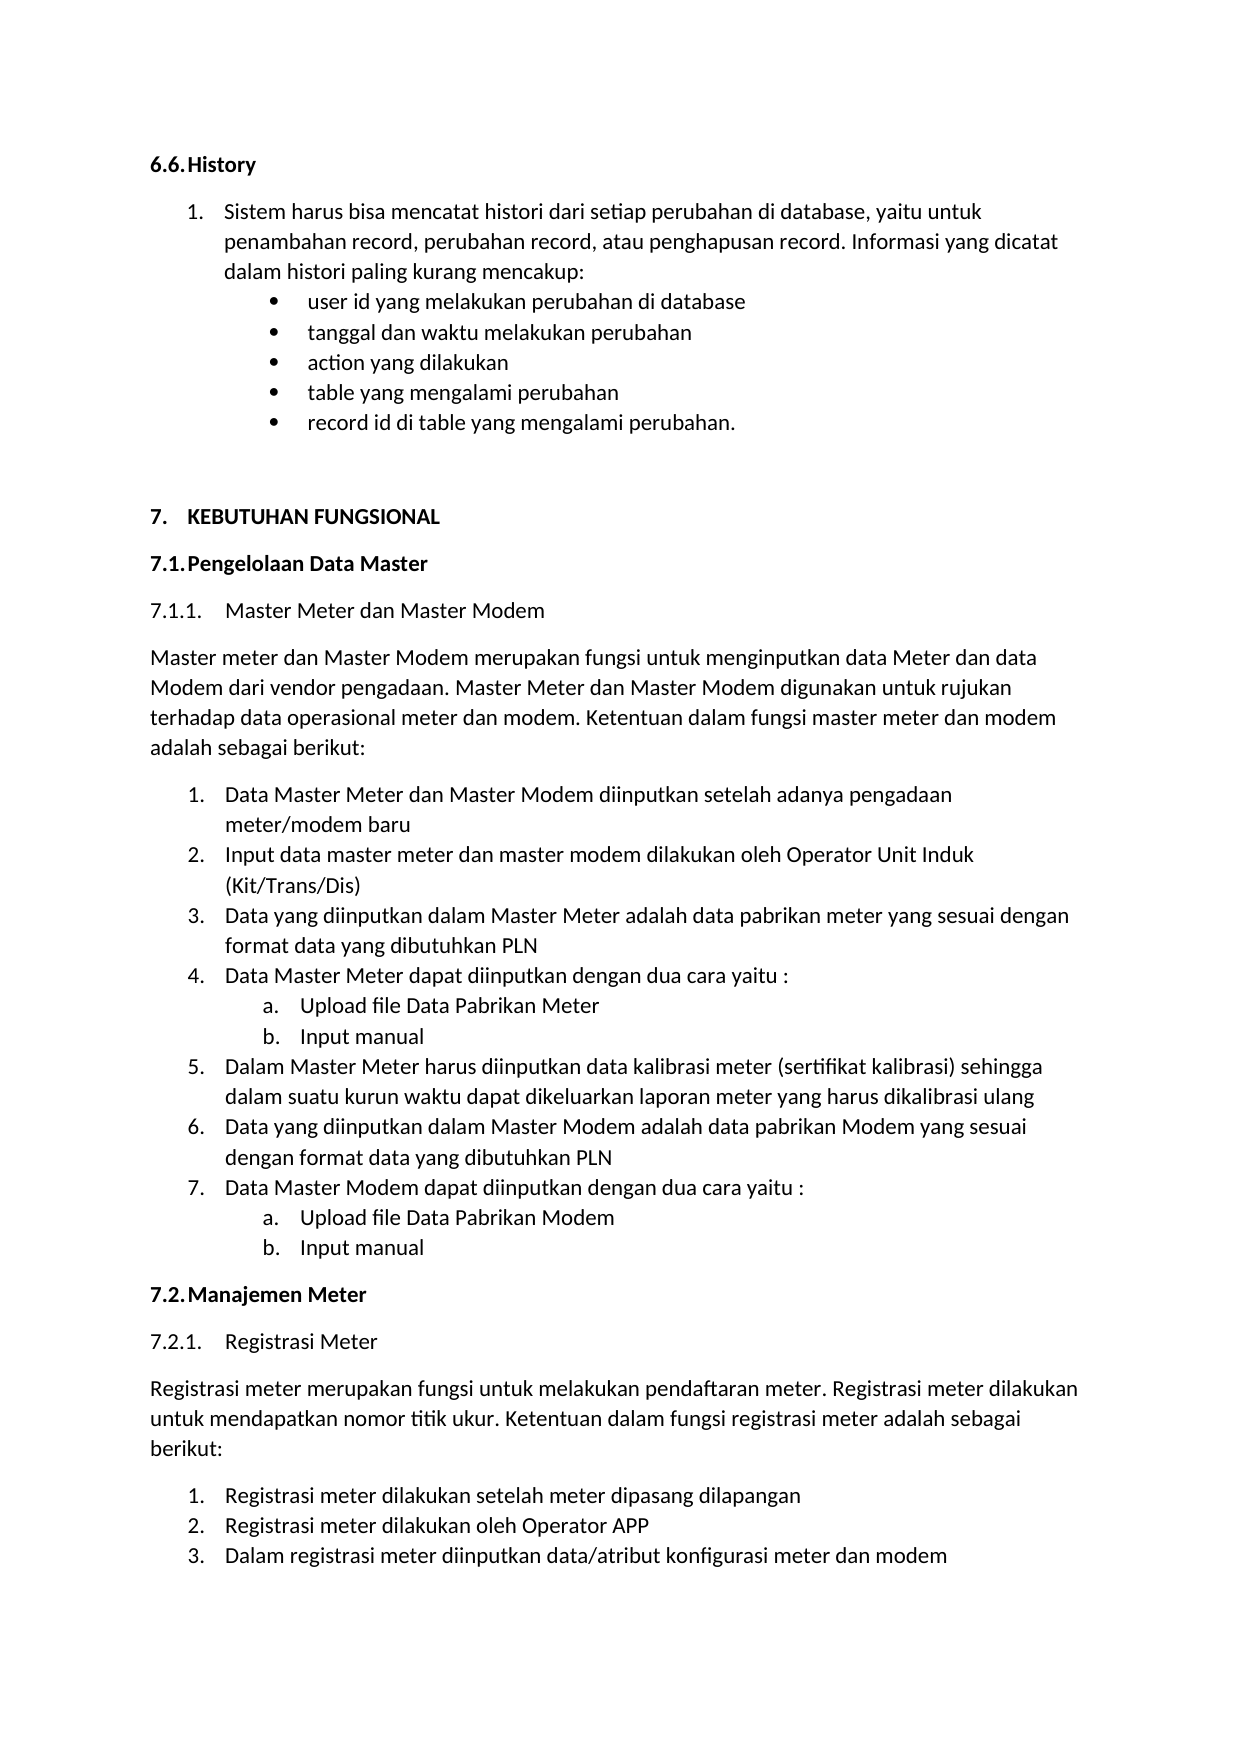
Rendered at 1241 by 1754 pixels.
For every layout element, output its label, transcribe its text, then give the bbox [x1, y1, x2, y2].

list Dalam registrasi meter diinputkan data/atribut konfigurasi meter dan modem [187, 1542, 1090, 1570]
subtitle History [150, 150, 1090, 178]
list Data Master Modem dapat diinputkan dengan dua cara yaitu : [187, 1173, 1090, 1201]
subtitle Master Meter dan Master Modem [150, 596, 1090, 624]
list table yang mengalami perubahan [270, 378, 1090, 406]
list Upload file Data Pabrikan Meter [262, 992, 1090, 1020]
list Upload file Data Pabrikan Modem [262, 1203, 1090, 1231]
list Input manual [262, 1022, 1090, 1050]
list Sistem harus bisa mencatat histori dari setiap perubahan di database, yaitu untuk penambahan record, perubahan record, atau penghapusan record. Informasi yang dicatat dalam histori paling kurang mencakup: [186, 197, 1090, 285]
list Registrasi meter dilakukan oleh Operator APP [187, 1511, 1090, 1539]
subtitle Pengelolaan Data Master [150, 549, 1090, 577]
text Master meter dan Master Modem merupakan fungsi untuk menginputkan data Meter dan data Modem dari vendor pengadaan. Master Meter dan Master Modem digunakan untuk rujukan terhadap data operasional meter dan modem. Ketentuan dalam fungsi master meter dan modem adalah sebagai berikut: [150, 643, 1090, 761]
subtitle KEBUTUHAN FUNGSIONAL [150, 502, 1090, 530]
list tanggal dan waktu melakukan perubahan [270, 318, 1090, 346]
subtitle Manajemen Meter [150, 1280, 1090, 1308]
list Dalam Master Meter harus diinputkan data kalibrasi meter (sertifikat kalibrasi) sehingga dalam suatu kurun waktu dapat dikeluarkan laporan meter yang harus dikalibrasi ulang [187, 1052, 1090, 1110]
text Registrasi meter merupakan fungsi untuk melakukan pendaftaran meter. Registrasi meter dilakukan untuk mendapatkan nomor titik ukur. Ketentuan dalam fungsi registrasi meter adalah sebagai berikut: [150, 1374, 1090, 1462]
list Registrasi meter dilakukan setelah meter dipasang dilapangan [187, 1481, 1090, 1509]
subtitle Registrasi Meter [150, 1327, 1090, 1355]
list Data Master Meter dan Master Modem diinputkan setelah adanya pengadaan meter/modem baru [187, 780, 1090, 838]
list record id di table yang mengalami perubahan. [270, 408, 1090, 436]
list action yang dilakukan [270, 348, 1090, 376]
list Input data master meter dan master modem dilakukan oleh Operator Unit Induk (Kit/Trans/Dis) [187, 841, 1090, 899]
list Input manual [262, 1233, 1090, 1261]
list user id yang melakukan perubahan di database [270, 287, 1090, 316]
list Data yang diinputkan dalam Master Modem adalah data pabrikan Modem yang sesuai dengan format data yang dibutuhkan PLN [187, 1112, 1090, 1171]
list Data yang diinputkan dalam Master Meter adalah data pabrikan meter yang sesuai dengan format data yang dibutuhkan PLN [187, 901, 1090, 959]
list Data Master Meter dapat diinputkan dengan dua cara yaitu : [187, 961, 1090, 989]
